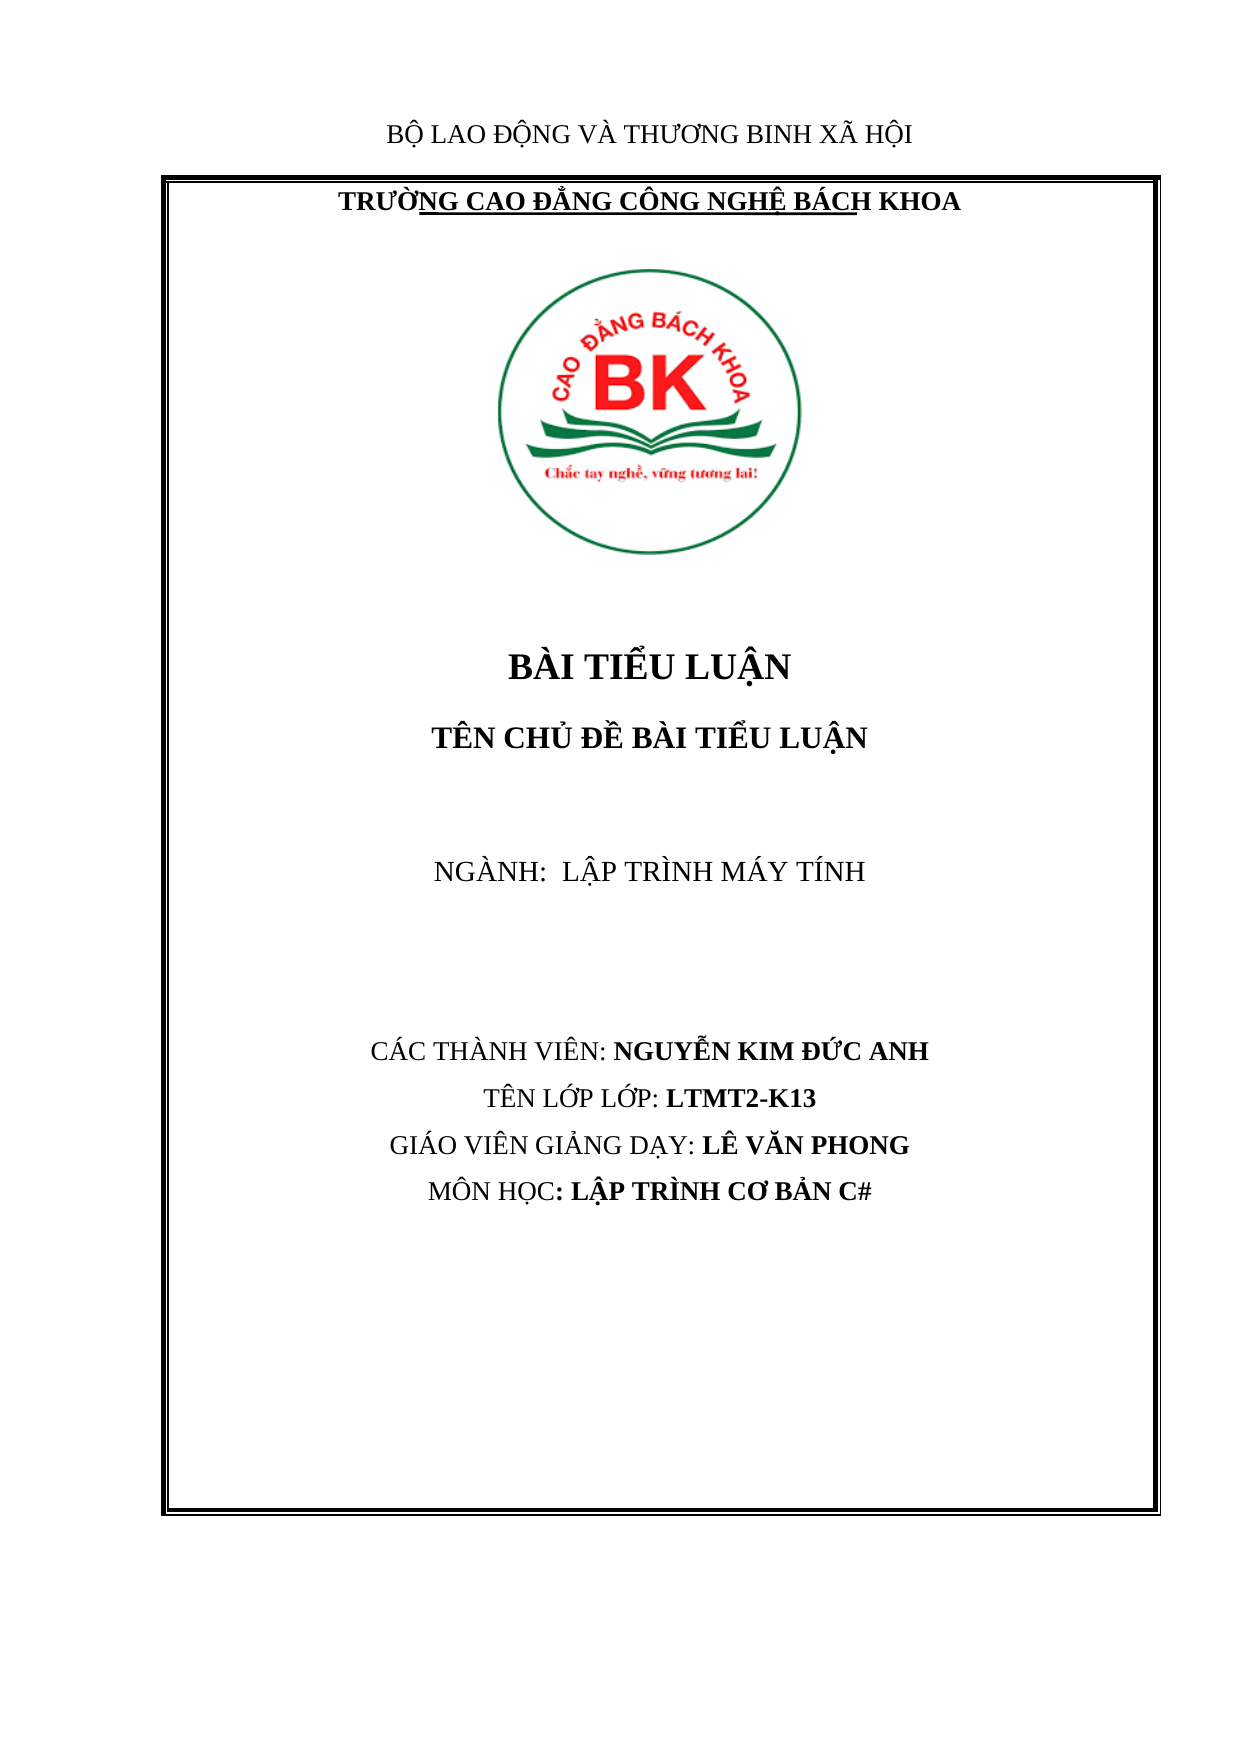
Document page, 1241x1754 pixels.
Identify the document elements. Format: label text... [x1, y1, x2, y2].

picture [497, 268, 802, 555]
text TRƯỜNG CAO ĐẲNG CÔNG NGHỆ BÁCH KHOA [169, 183, 1153, 216]
text TÊN LỚP LỚP: LTMT2-K13 [169, 1072, 1153, 1113]
text NGÀNH: LẬP TRÌNH MÁY TÍNH [169, 844, 1153, 887]
text GIÁO VIÊN GIẢNG DẠY: LÊ VĂN PHONG [169, 1119, 1153, 1160]
text BỘ LAO ĐỘNG VÀ THƯƠNG BINH XÃ HỘI [177, 118, 1122, 149]
text TÊN CHỦ ĐỀ BÀI TIỂU LUẬN [169, 709, 1153, 755]
text MÔN HỌC: LẬP TRÌNH CƠ BẢN C# [169, 1166, 1153, 1207]
text CÁC THÀNH VIÊN: NGUYỄN KIM ĐỨC ANH [169, 1026, 1153, 1067]
text BÀI TIỂU LUẬN [169, 635, 1153, 688]
